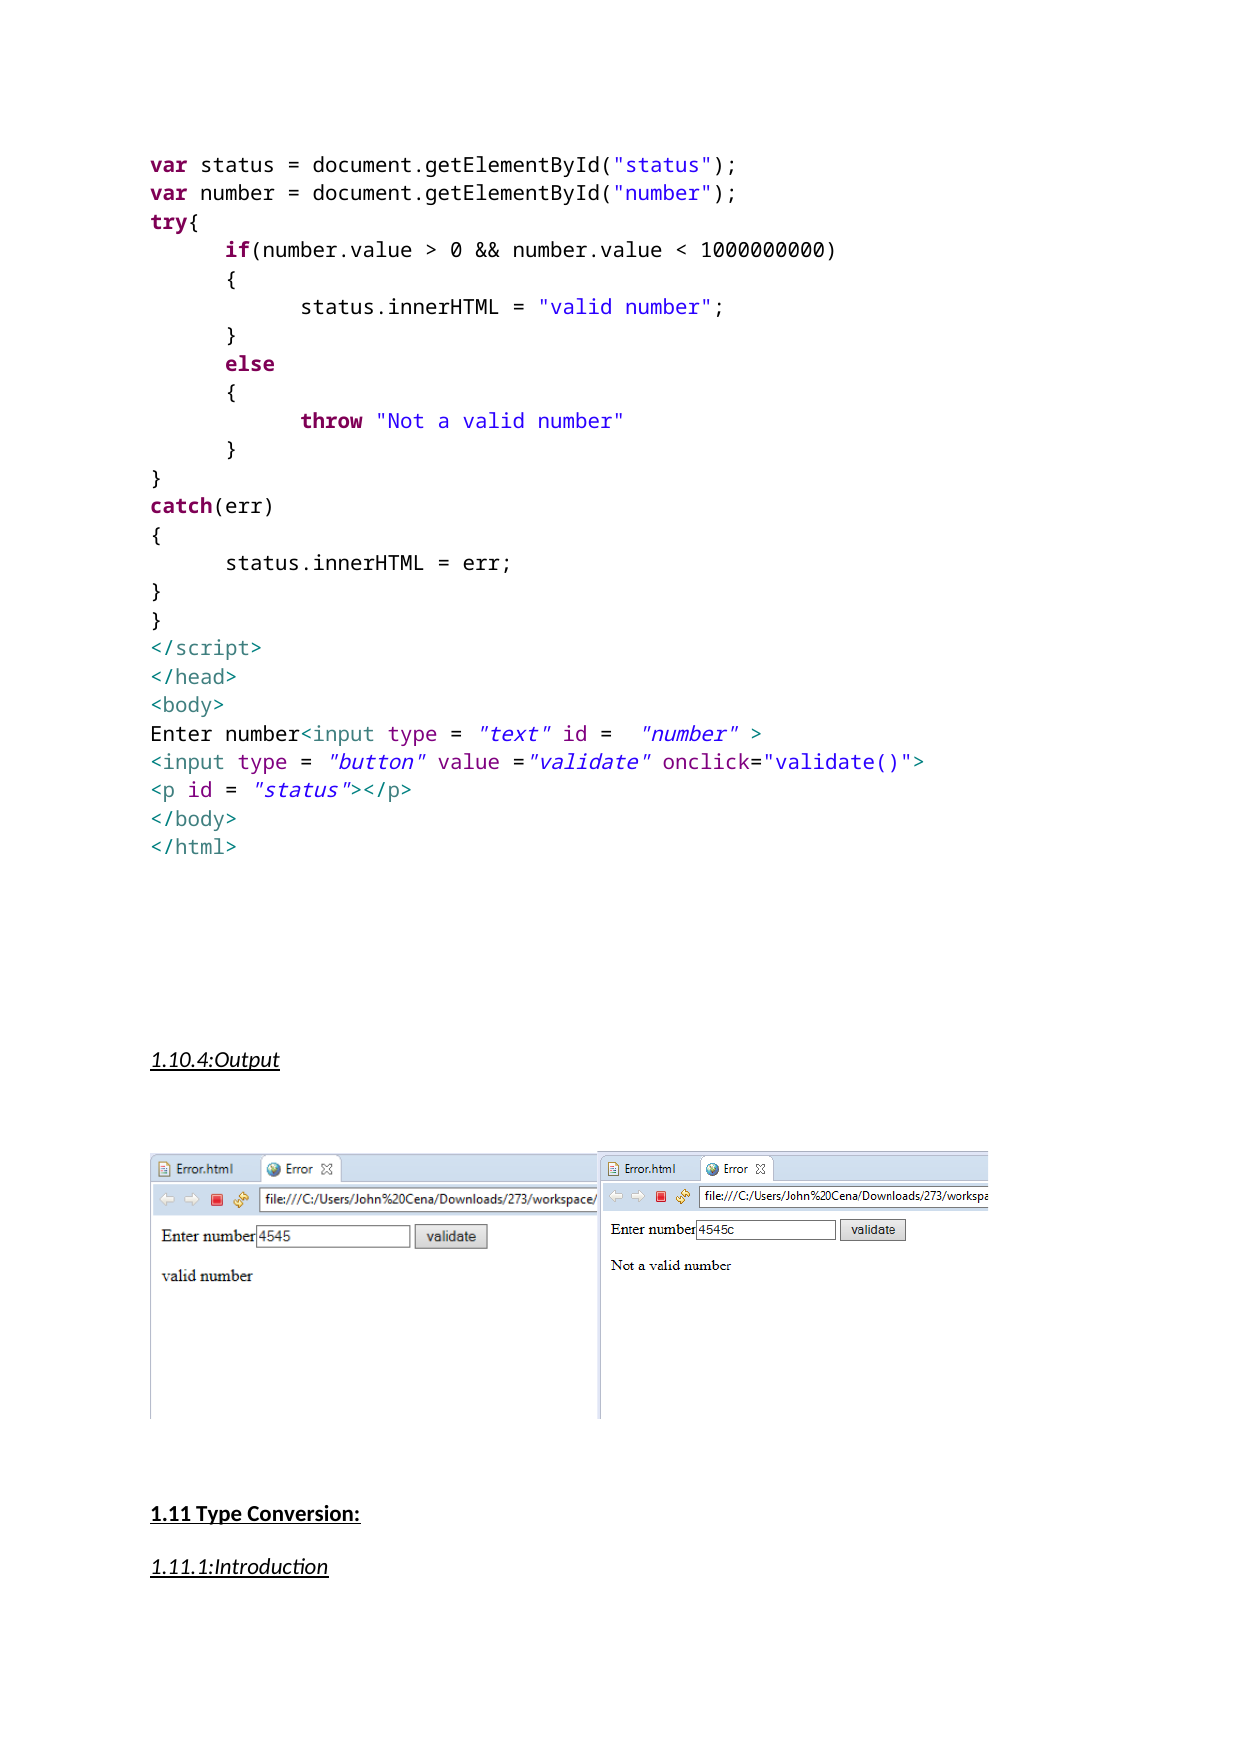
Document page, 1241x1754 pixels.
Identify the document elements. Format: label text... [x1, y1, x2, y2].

text status.innerHTML = err; [150, 548, 1090, 577]
text { [150, 520, 1090, 548]
text var status = document.getElementById("status"); [150, 150, 1090, 178]
text } [150, 577, 1090, 605]
text 1.10.4:Output [150, 1045, 1090, 1073]
text <input type = "button" value ="validate" onclick="validate()"> [150, 747, 1090, 776]
text </body> [150, 804, 1090, 832]
text } [150, 321, 1090, 349]
text } [150, 463, 1090, 491]
text } [150, 605, 1090, 633]
text var number = document.getElementById("number"); [150, 178, 1090, 207]
text catch(err) [150, 491, 1090, 520]
text throw "Not a valid number" [150, 406, 1090, 434]
text </html> [150, 832, 1090, 861]
text <body> [150, 690, 1090, 719]
text </script> [150, 633, 1090, 662]
picture [150, 1151, 989, 1419]
text else [150, 349, 1090, 377]
text Enter number<input type = "text" id = "number" > [150, 719, 1090, 747]
text 1.11.1:Introduction [150, 1552, 1090, 1580]
text { [150, 264, 1090, 292]
text try{ [150, 207, 1090, 235]
text 1.11 Type Conversion: [150, 1499, 1090, 1527]
text </head> [150, 662, 1090, 690]
text if(number.value > 0 && number.value < 1000000000) [150, 235, 1090, 264]
text { [150, 377, 1090, 406]
text <p id = "status"></p> [150, 776, 1090, 804]
text } [150, 434, 1090, 463]
text status.innerHTML = "valid number"; [150, 292, 1090, 321]
